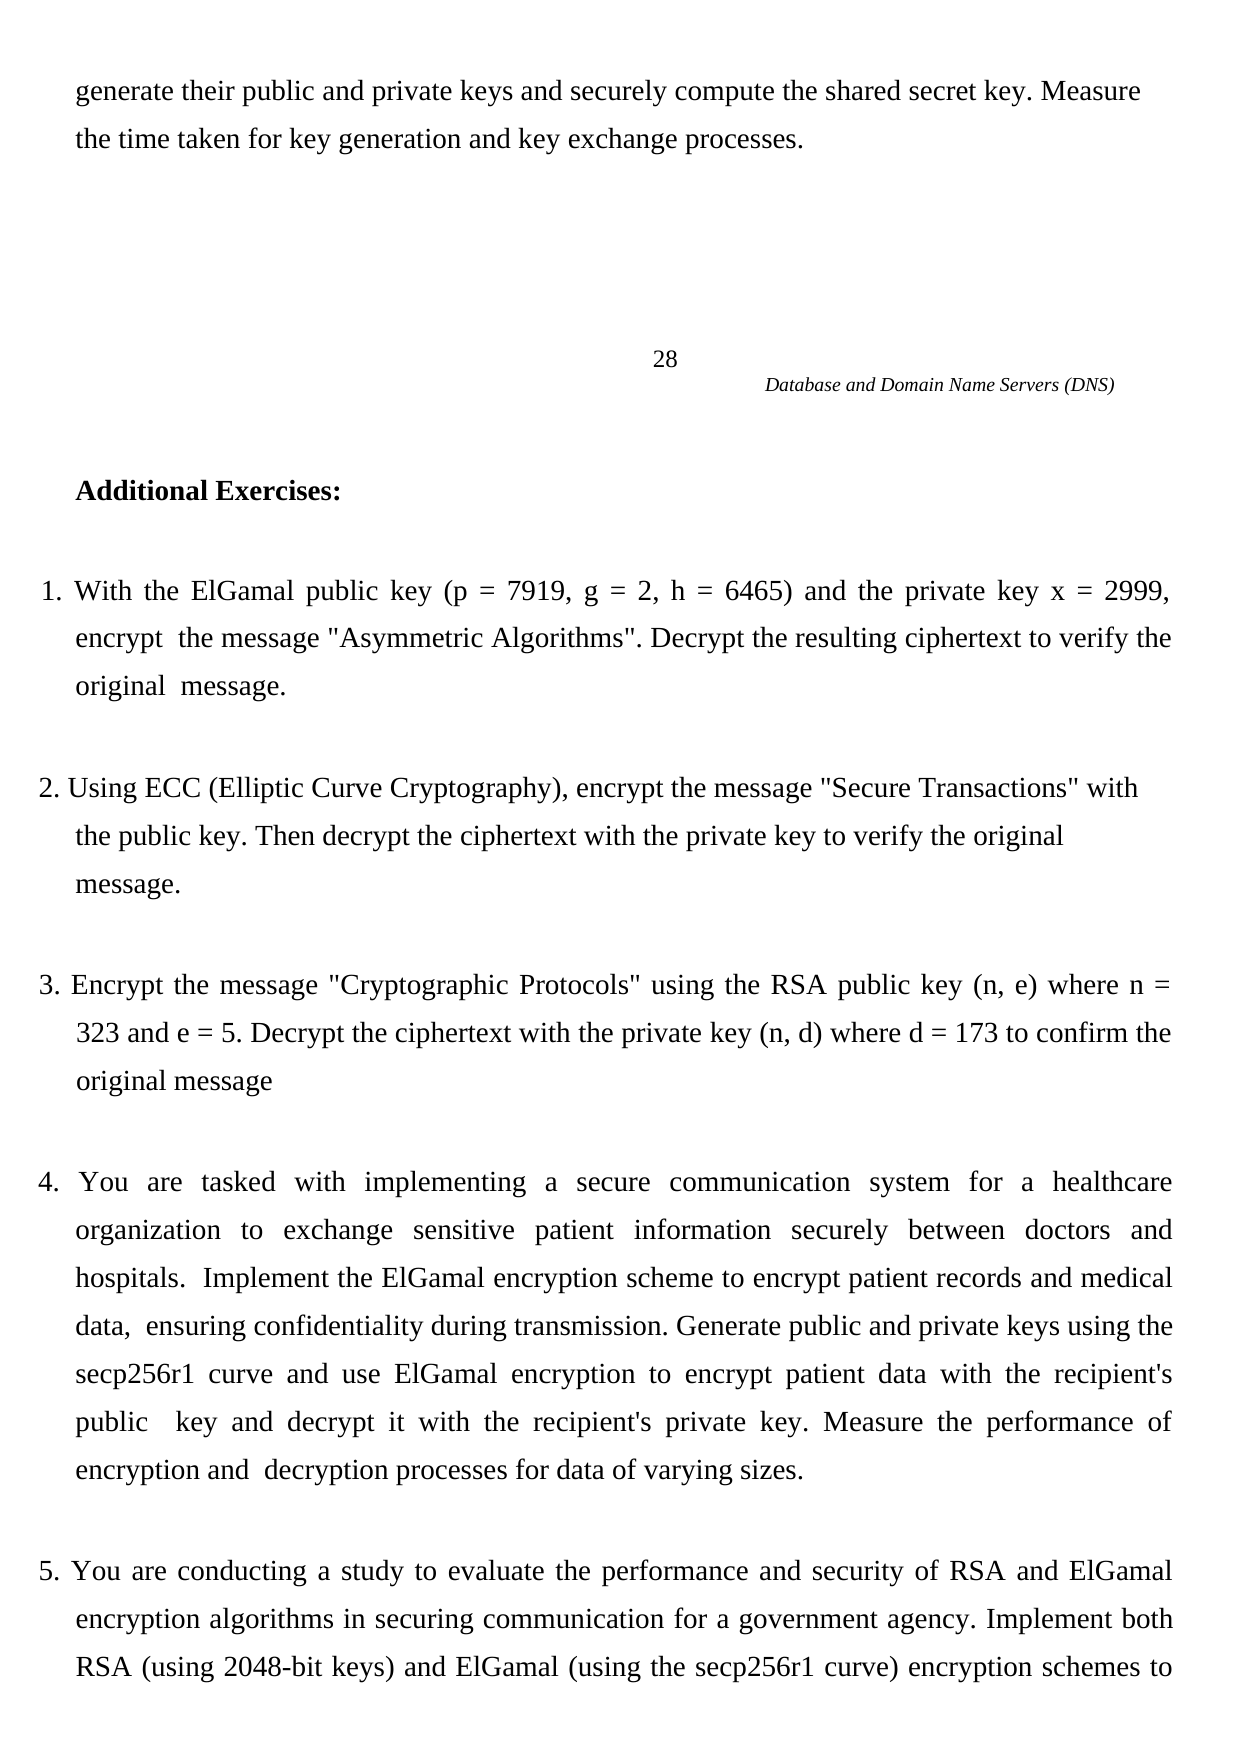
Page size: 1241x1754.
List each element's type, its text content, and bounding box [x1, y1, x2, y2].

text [38, 73, 1174, 154]
text 2. Using ECC (Elliptic Curve Cryptography), encrypt the message "Secure Transactions" with the public key. Then decrypt the ciphertext with the private key to verify the original message. [38, 770, 1174, 899]
text 3. Encrypt the message "Cryptographic Protocols" using the RSA public key (n, e) where n = 323 and e = 5. Decrypt the ciphertext with the private key (n, d) where d = 173 to confirm the original message [39, 967, 1173, 1097]
text Additional Exercises: [75, 473, 1173, 507]
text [38, 1553, 1174, 1683]
text 1. With the ElGamal public key (p = 7919, g = 2, h = 6465) and the private key x = 2999, encrypt the message "Asymmetric Algorithms". Decrypt the resulting ciphertext to verify the original message. [41, 573, 1173, 702]
text 4. You are tasked with implementing a secure communication system for a healthcare organization to exchange sensitive patient information securely between doctors and hospitals. Implement the ElGamal encryption scheme to encrypt patient records and medical data, ensuring confidentiality during transmission. Generate public and private keys using the secp256r1 curve and use ElGamal encryption to encrypt patient data with the recipient's public key and decrypt it with the recipient's private key. Measure the performance of encryption and decryption processes for data of varying sizes. [38, 1164, 1174, 1486]
text Database and Domain Name Servers (DNS) [37, 373, 1115, 396]
text 28 [37, 344, 678, 373]
